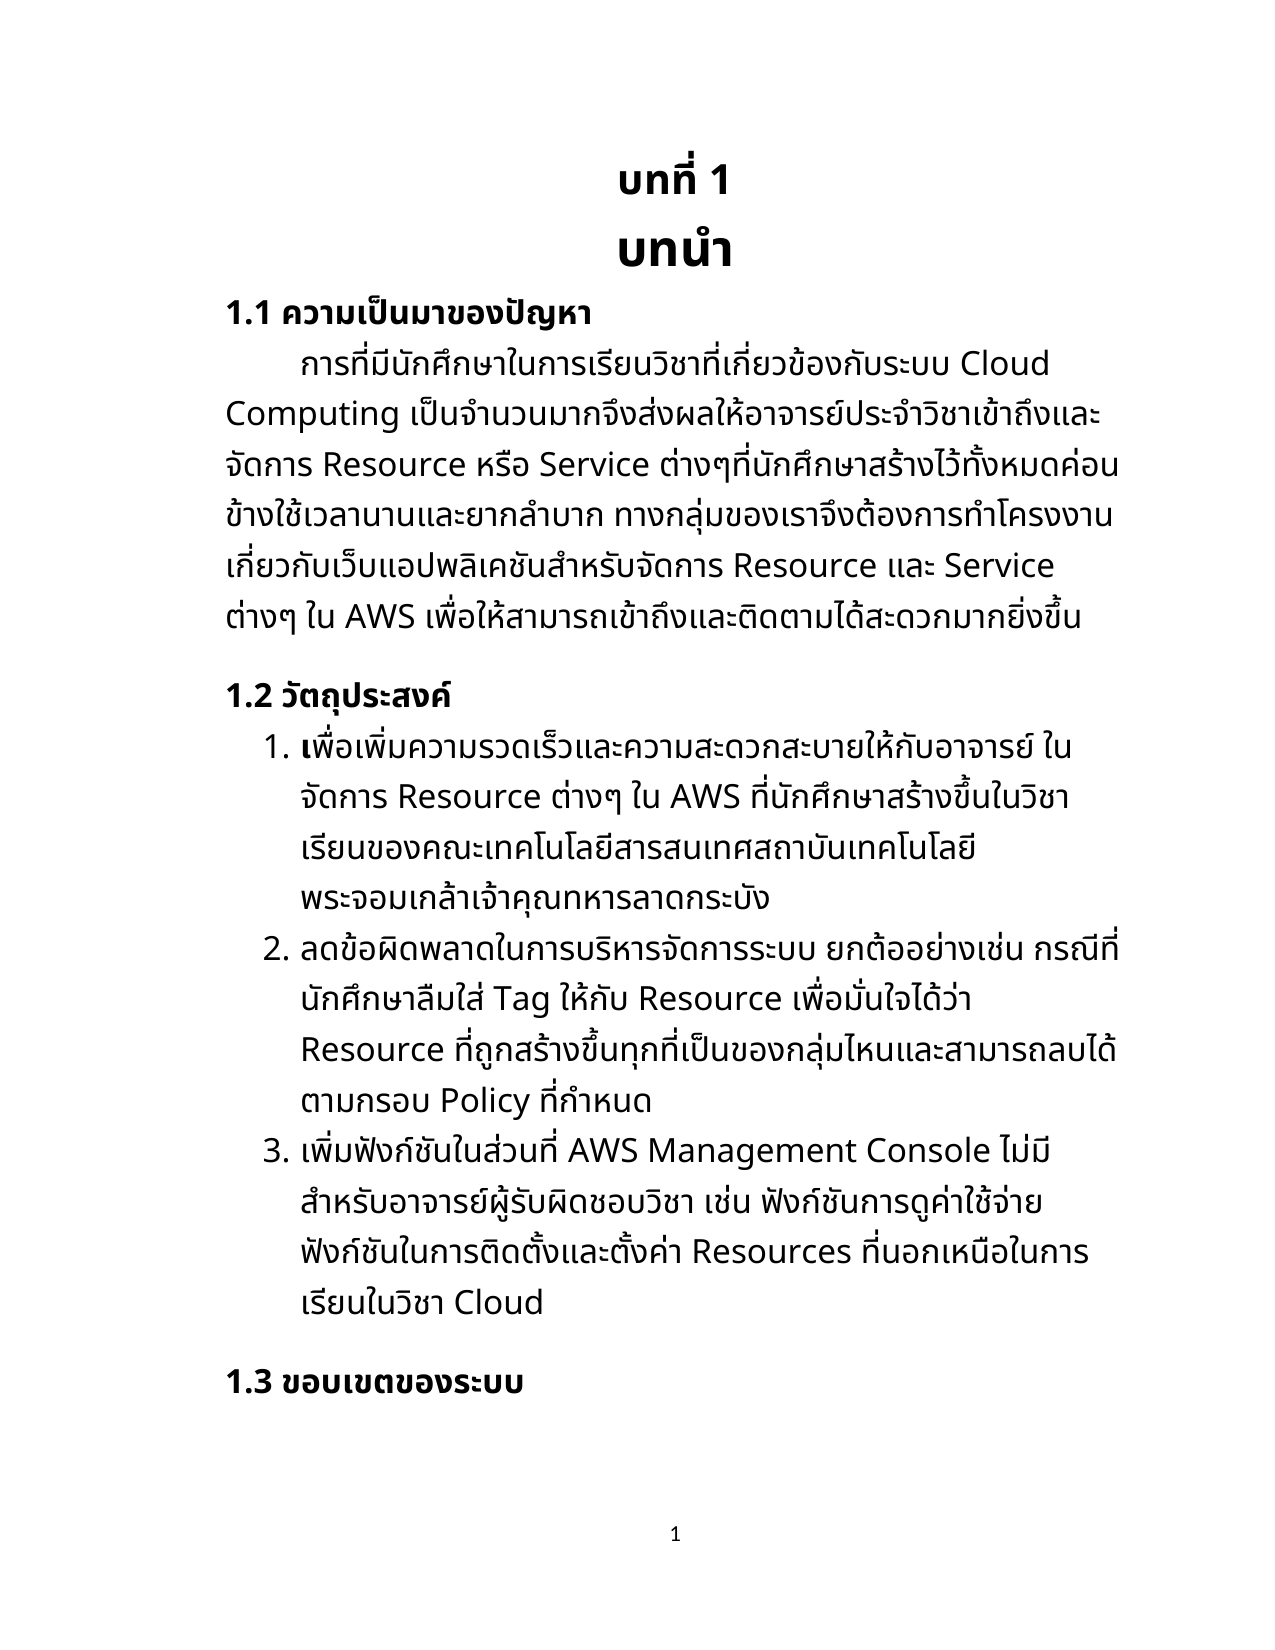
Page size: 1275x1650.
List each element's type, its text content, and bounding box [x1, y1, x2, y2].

text การที่มีนักศึกษาในการเรียนวิชาที่เกี่ยวข้องกับระบบ Cloud Computing เป็นจำนวนมากจึงส่งผลให้อาจารย์ประจำวิชาเข้าถึงและจัดการ Resource หรือ Service ต่างๆที่นักศึกษาสร้างไว้ทั้งหมดค่อนข้างใช้เวลานานและยากลำบาก ทางกลุ่มของเราจึงต้องการทำโครงงานเกี่ยวกับเว็บแอปพลิเคชันสำหรับจัดการ Resource และ Service ต่างๆ ใน AWS เพื่อให้สามารถเข้าถึงและติดตามได้สะดวกมากยิ่งขึ้น [225, 339, 1125, 643]
list เพื่อเพิ่มความรวดเร็วและความสะดวกสะบายให้กับอาจารย์ ในจัดการ Resource ต่างๆ ใน AWS ที่นักศึกษาสร้างขึ้นในวิชาเรียนของคณะเทคโนโลยีสารสนเทศสถาบันเทคโนโลยีพระจอมเกล้าเจ้าคุณทหารลาดกระบัง [262, 722, 1125, 924]
list ลดข้อผิดพลาดในการบริหารจัดการระบบ ยกต้ออย่างเช่น กรณีที่นักศึกษาลืมใส่ Tag ให้กับ Resource เพื่อมั่นใจได้ว่า Resource ที่ถูกสร้างขึ้นทุกที่เป็นของกลุ่มไหนและสามารถลบได้ตามกรอบ Policy ที่กำหนด [262, 924, 1125, 1127]
text บทที่ 1 [225, 150, 1125, 213]
text 1.2 วัตถุประสงค์ [225, 672, 1125, 722]
text 1.3 ขอบเขตของระบบ [225, 1358, 1125, 1409]
text บทนำ [225, 213, 1125, 289]
list เพิ่มฟังก์ชันในส่วนที่ AWS Management Console ไม่มี สำหรับอาจารย์ผู้รับผิดชอบวิชา เช่น ฟังก์ชันการดูค่าใช้จ่าย ฟังก์ชันในการติดตั้งและตั้งค่า Resources ที่นอกเหนือในการเรียนในวิชา Cloud [262, 1127, 1125, 1329]
text 1.1 ความเป็นมาของปัญหา [225, 289, 1125, 339]
